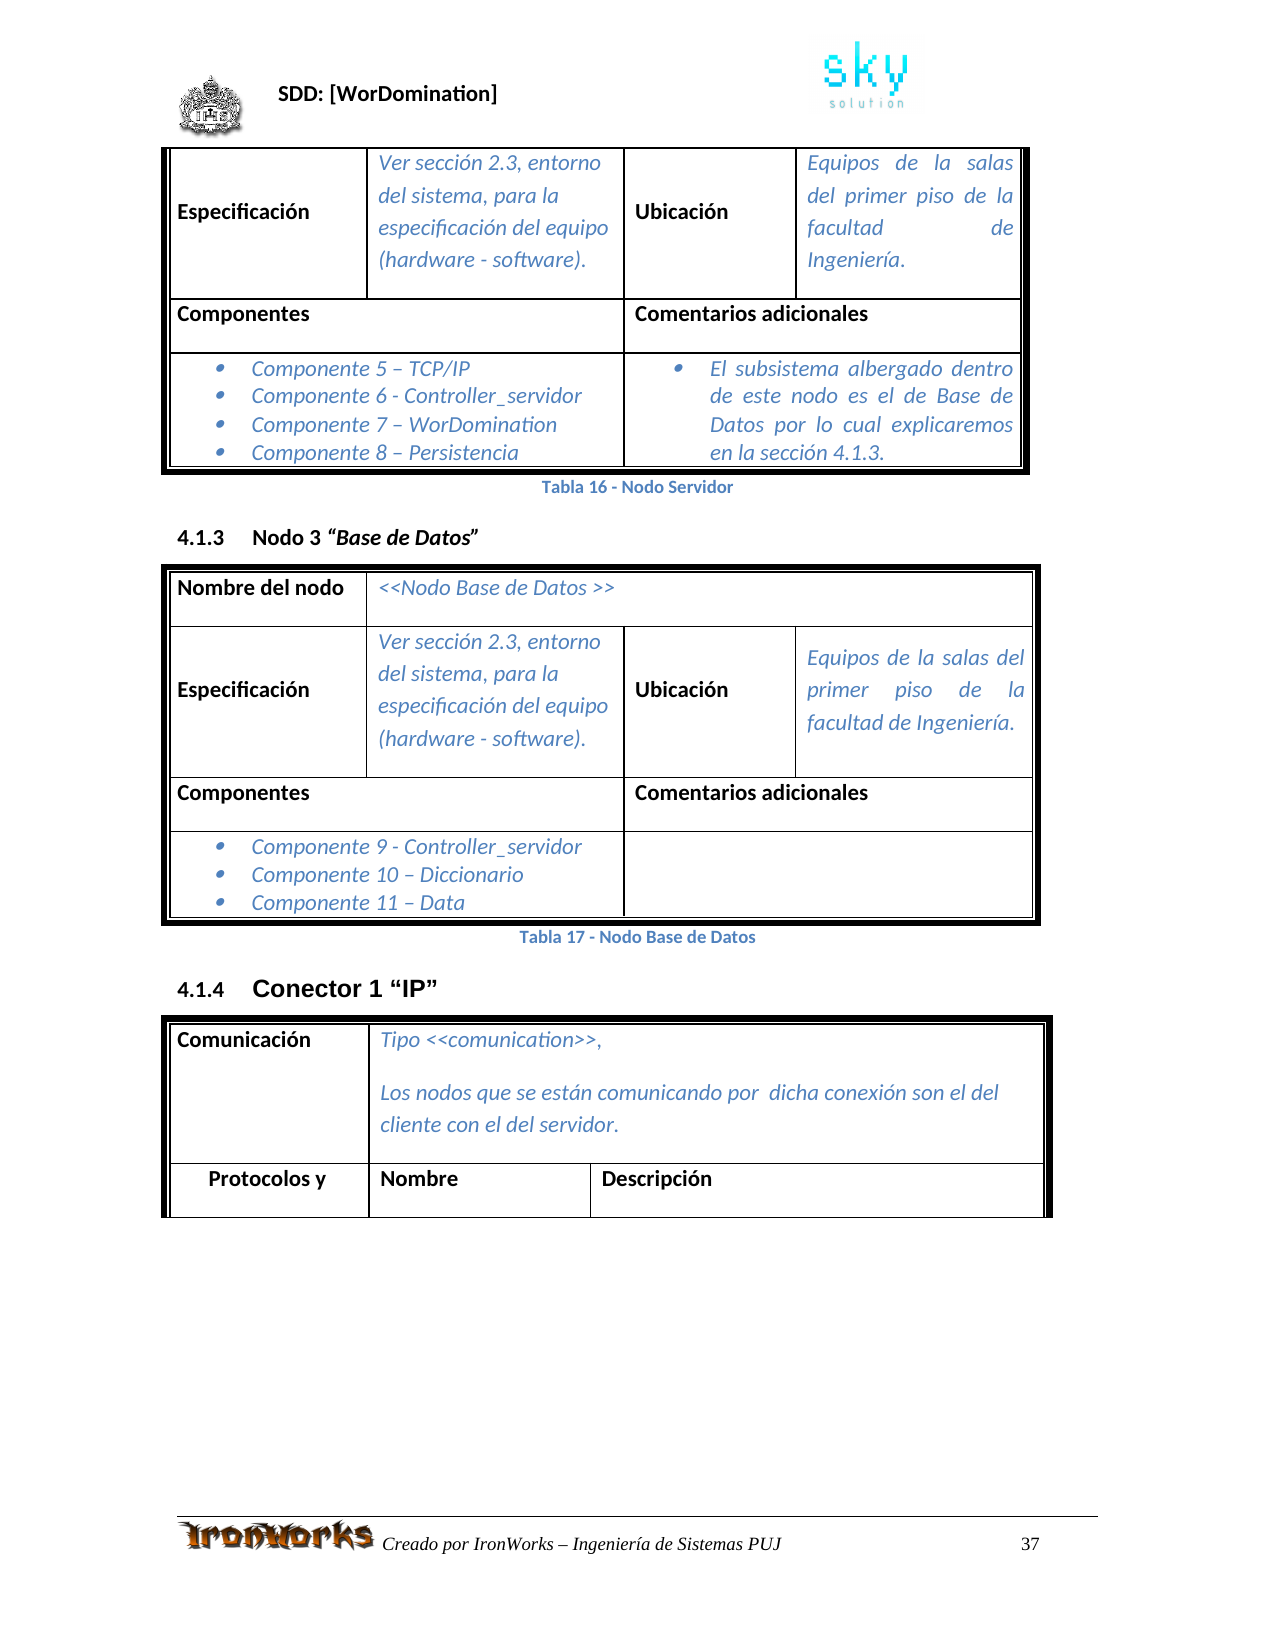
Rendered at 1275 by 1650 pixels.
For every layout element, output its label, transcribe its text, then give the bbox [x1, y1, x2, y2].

picture [176, 73, 246, 141]
picture [176, 1519, 377, 1551]
subtitle Conector 1 “IP” [177, 974, 1098, 1003]
table_cell Comentarios adicionales [625, 300, 1020, 352]
table_header Tipo <<comunication>>, Los nodos que se están comunicando por dicha conexión son el del cliente con el del servidor. [370, 1025, 1043, 1163]
table_cell Comentarios adicionales [625, 778, 1032, 831]
table_cell Equipos de la salas del primer piso de la facultad de Ingeniería. [796, 627, 1032, 776]
table_cell Componentes [171, 300, 623, 352]
table_cell Componentes [171, 778, 623, 831]
table_cell Ubicación [625, 627, 795, 776]
table_cell [625, 832, 1032, 916]
table_cell Ver sección 2.3, entorno del sistema, para la especificación del equipo (hardware - software). [367, 627, 623, 776]
table_cell Componente 5 – TCP/IP Componente 6 - Controller_servidor Componente 7 – WorDomination Componente 8 – Persistencia [171, 354, 623, 466]
table_cell Componente 9 - Controller_servidor Componente 10 – Diccionario Componente 11 – Data [171, 832, 623, 916]
table_header Nombre del nodo [171, 573, 366, 626]
table_header <<Nodo Base de Datos >> [367, 573, 1032, 626]
table_cell Protocolos y herramientas [171, 1164, 368, 1217]
table_cell Descripción [591, 1164, 1043, 1217]
picture [808, 34, 925, 114]
table_cell Ubicación [625, 149, 795, 298]
table_cell Ver sección 2.3, entorno del sistema, para la especificación del equipo (hardware - software). [368, 149, 623, 298]
table_cell Especificación [171, 627, 366, 776]
table_cell Equipos de la salas del primer piso de la facultad de Ingeniería. [797, 149, 1020, 298]
table_cell Especificación [171, 149, 366, 298]
table_header Comunicación [171, 1025, 368, 1163]
table_cell El subsistema albergado dentro de este nodo es el de Base de Datos por lo cual explicaremos en la sección 4.1.3. [625, 354, 1020, 466]
table_cell Nombre [370, 1164, 590, 1217]
subtitle Nodo 3 “Base de Datos” [177, 523, 1098, 551]
